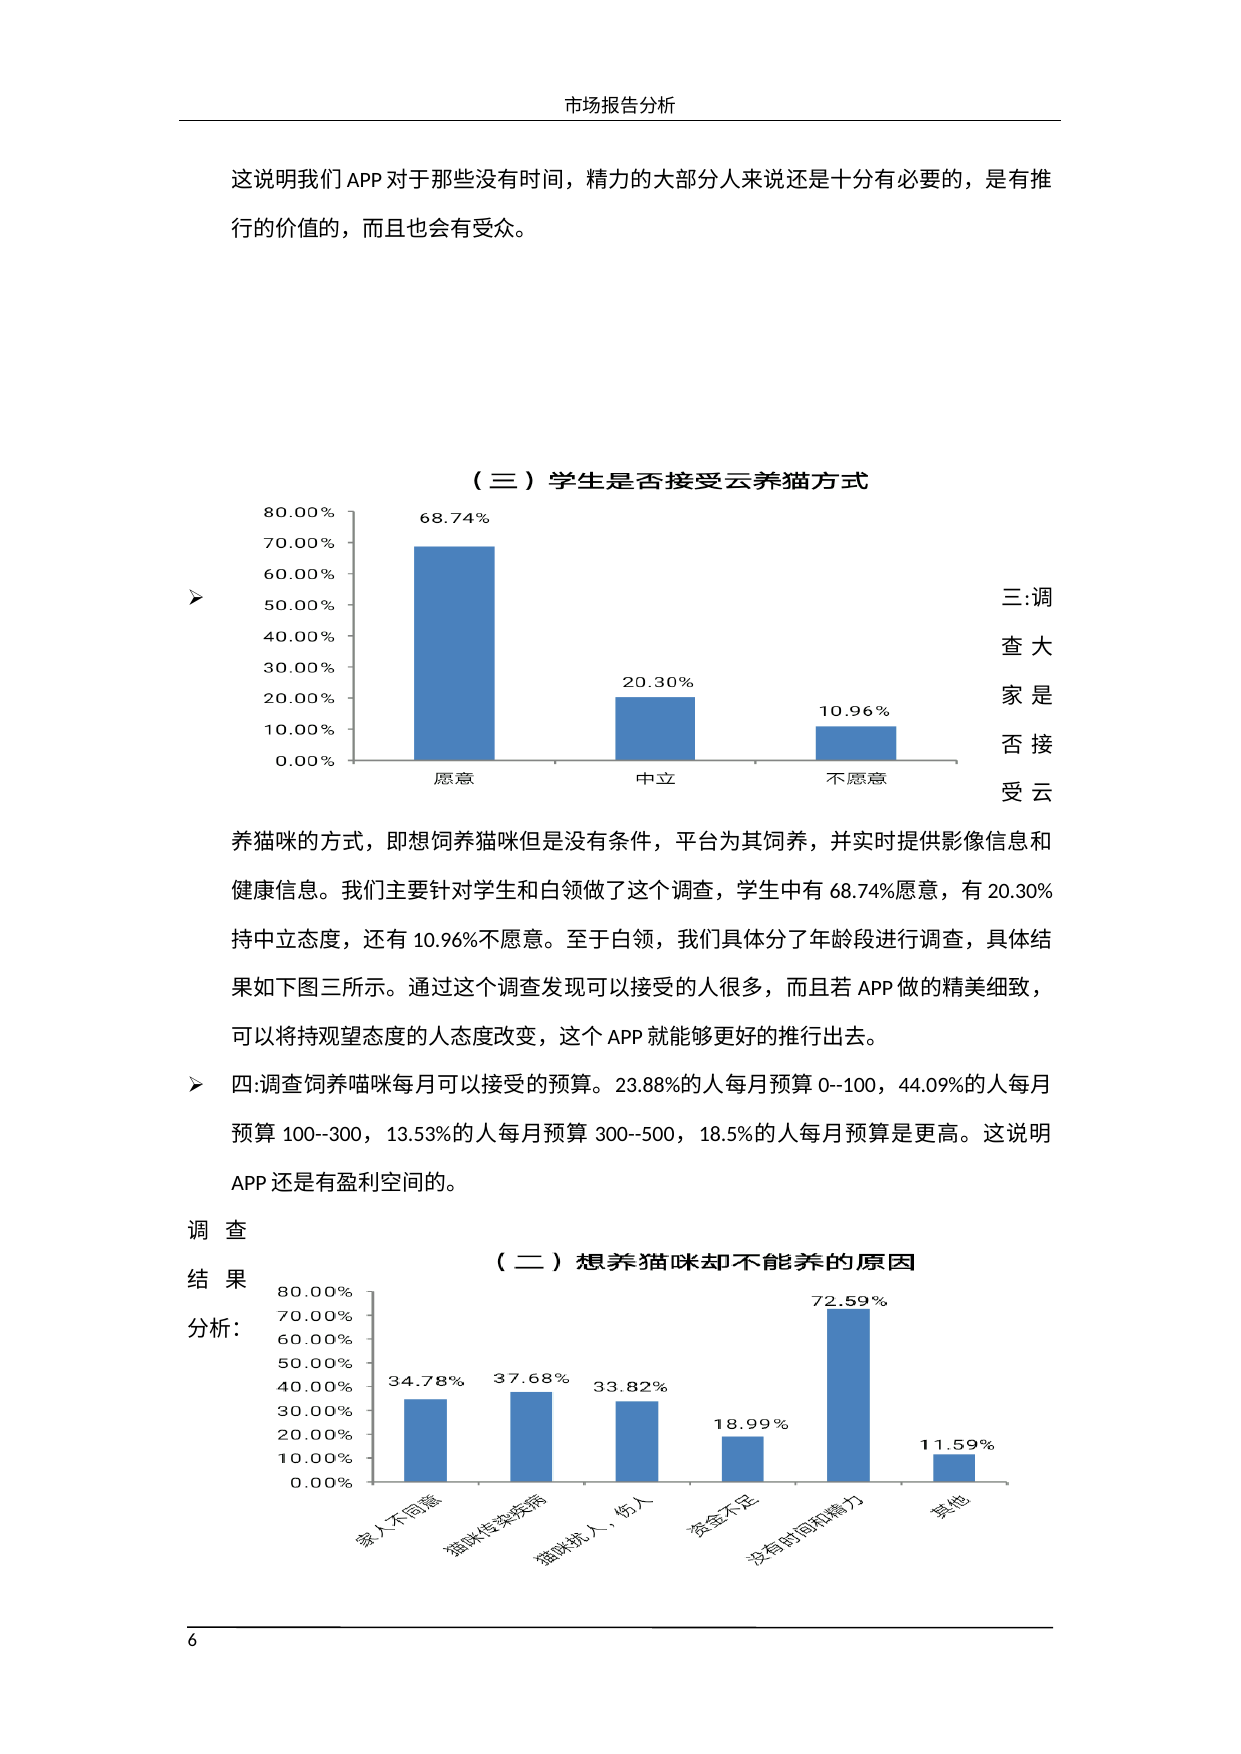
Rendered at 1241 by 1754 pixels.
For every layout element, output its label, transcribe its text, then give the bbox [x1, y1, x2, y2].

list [187, 162, 1053, 243]
text 调查结果分析： [187, 1213, 1053, 1343]
list 三:调查大家是否接受云养猫咪的方式，即想饲养猫咪但是没有条件，平台为其饲养，并实时提供影像信息和健康信息。我们主要针对学生和白领做了这个调查，学生中有68.74%愿意，有20.30%持中立态度，还有10.96%不愿意。至于白领，我们具体分了年龄段进行调查，具体结果如下图三所示。通过这个调查发现可以接受的人很多，而且若APP做的精美细致，可以将持观望态度的人态度改变，这个APP就能够更好的推行出去。 [187, 580, 1053, 1051]
list 四:调查饲养喵咪每月可以接受的预算。23.88%的人每月预算0--100，44.09%的人每月预算100--300，13.53%的人每月预算300--500，18.5%的人每月预算是更高。这说明APP还是有盈利空间的。 [187, 1067, 1053, 1197]
picture [266, 1241, 1038, 1575]
picture [252, 460, 983, 791]
